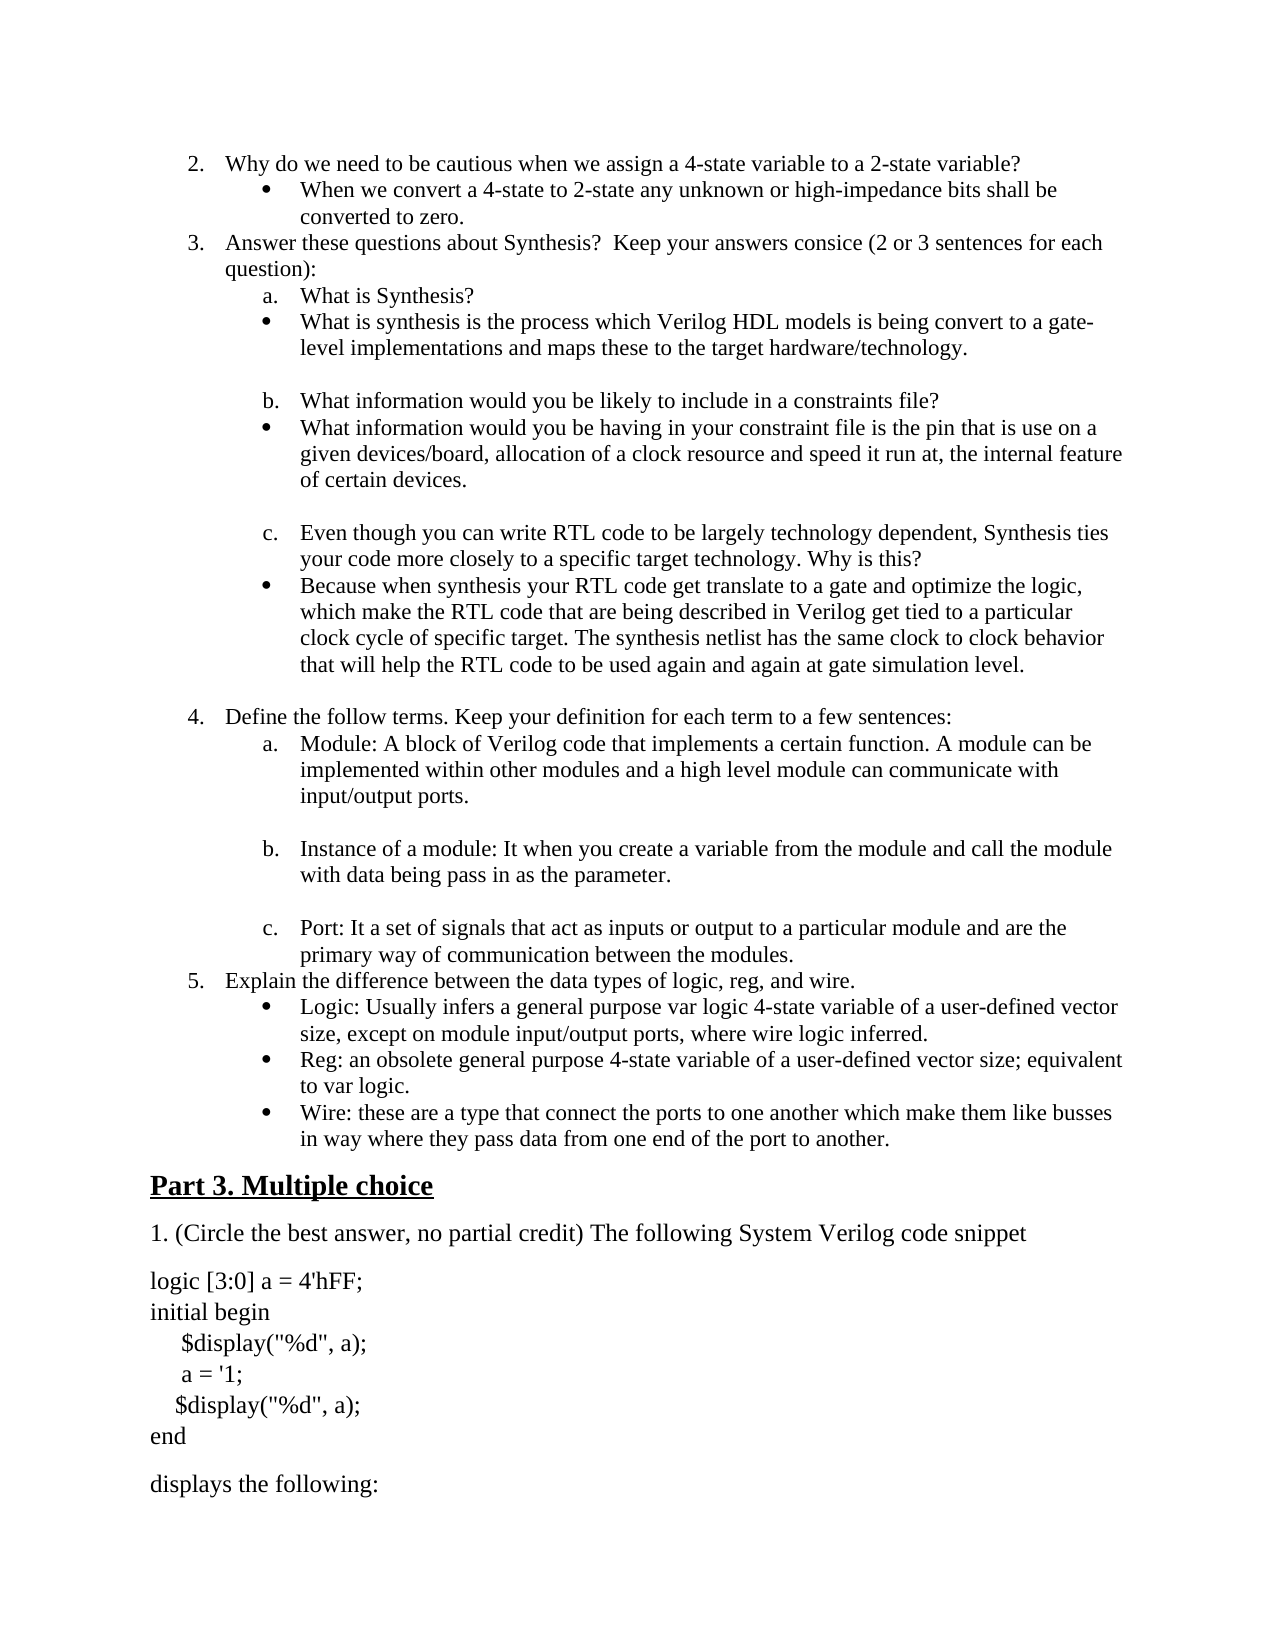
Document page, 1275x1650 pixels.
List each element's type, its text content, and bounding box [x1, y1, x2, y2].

list What information would you be likely to include in a constraints file? [262, 387, 1125, 413]
text 1. (Circle the best answer, no partial credit) The following System Verilog code snippet [150, 1218, 1125, 1247]
text displays the following: [150, 1469, 1125, 1498]
list When we convert a 4-state to 2-state any unknown or high-impedance bits shall be converted to zero. [262, 176, 1125, 229]
list Define the follow terms. Keep your definition for each term to a few sentences: [187, 703, 1125, 730]
list Instance of a module: It when you create a variable from the module and call the module with data being pass in as the parameter. [262, 835, 1125, 888]
list Why do we need to be cautious when we assign a 4-state variable to a 2-state variable? [187, 150, 1125, 176]
list Even though you can write RTL code to be largely technology dependent, Synthesis ties your code more closely to a specific target technology. Why is this? [262, 519, 1125, 572]
list Wire: these are a type that connect the ports to one another which make them like busses in way where they pass data from one end of the port to another. [262, 1099, 1125, 1151]
list What is Synthesis? [262, 282, 1125, 308]
list Explain the difference between the data types of logic, reg, and wire. [187, 967, 1125, 993]
list Module: A block of Verilog code that implements a certain function. A module can be implemented within other modules and a high level module can communicate with input/output ports. [262, 730, 1125, 809]
list Port: It a set of signals that act as inputs or output to a particular module and are the primary way of communication between the modules. [262, 914, 1125, 967]
text logic [3:0] a = 4'hFF; initial begin $display("%d", a); a = '1; $display("%d", a); end [150, 1266, 1125, 1450]
text Part 3. Multiple choice [150, 1168, 1125, 1202]
list Answer these questions about Synthesis? Keep your answers consice (2 or 3 sentences for each question): [187, 229, 1125, 282]
list Reg: an obsolete general purpose 4-state variable of a user-defined vector size; equivalent to var logic. [262, 1046, 1125, 1099]
list Because when synthesis your RTL code get translate to a gate and optimize the logic, which make the RTL code that are being described in Verilog get tied to a particular clock cycle of specific target. The synthesis netlist has the same clock to clock behavior that will help the RTL code to be used again and again at gate simulation level. [262, 572, 1125, 677]
list What information would you be having in your constraint file is the pin that is use on a given devices/board, allocation of a clock resource and speed it run at, the internal feature of certain devices. [262, 413, 1125, 493]
list Logic: Usually infers a general purpose var logic 4-state variable of a user-defined vector size, except on module input/output ports, where wire logic inferred. [262, 993, 1125, 1046]
list What is synthesis is the process which Verilog HDL models is being convert to a gate-level implementations and maps these to the target hardware/technology. [262, 308, 1125, 361]
